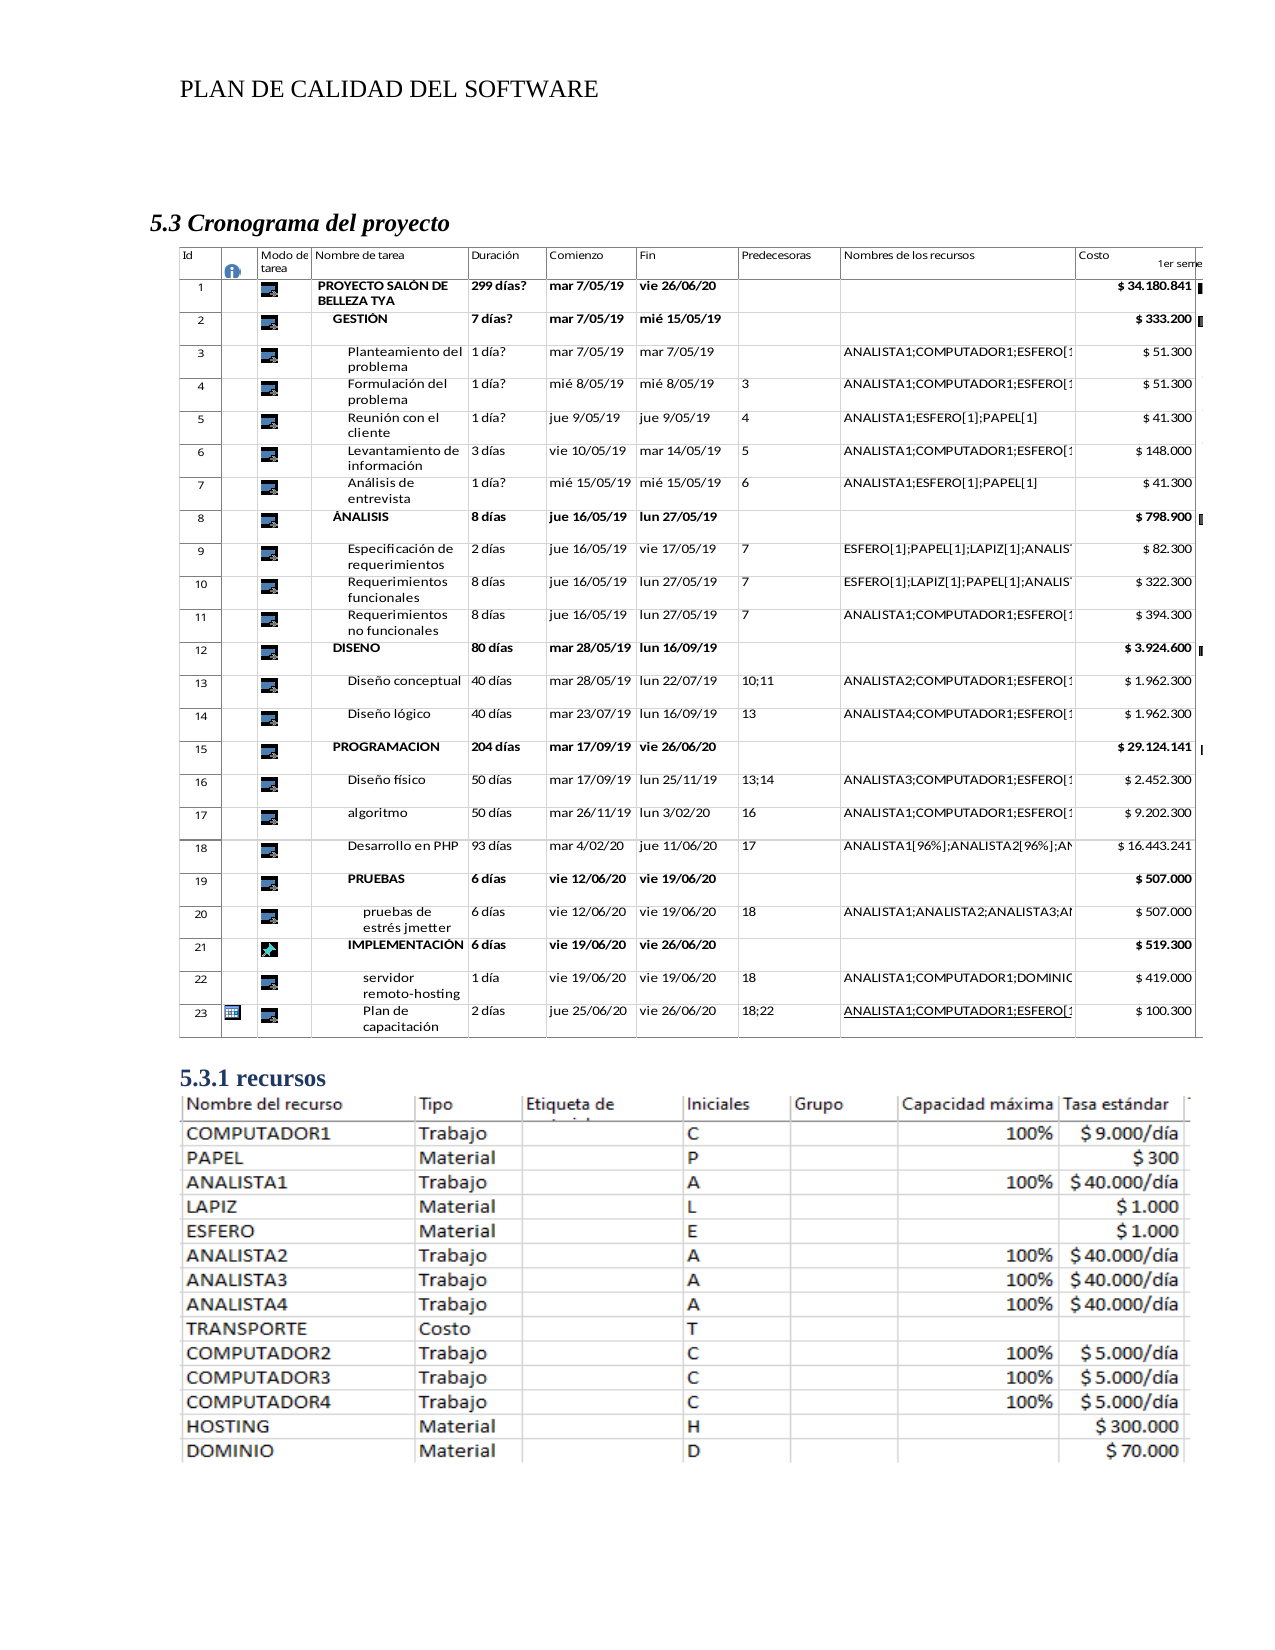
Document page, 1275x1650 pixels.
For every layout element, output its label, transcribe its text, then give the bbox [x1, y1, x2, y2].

subtitle Cronograma del proyecto [150, 208, 1125, 237]
picture [179, 1096, 1191, 1468]
subtitle 5.3.1 recursos [150, 1063, 1125, 1092]
